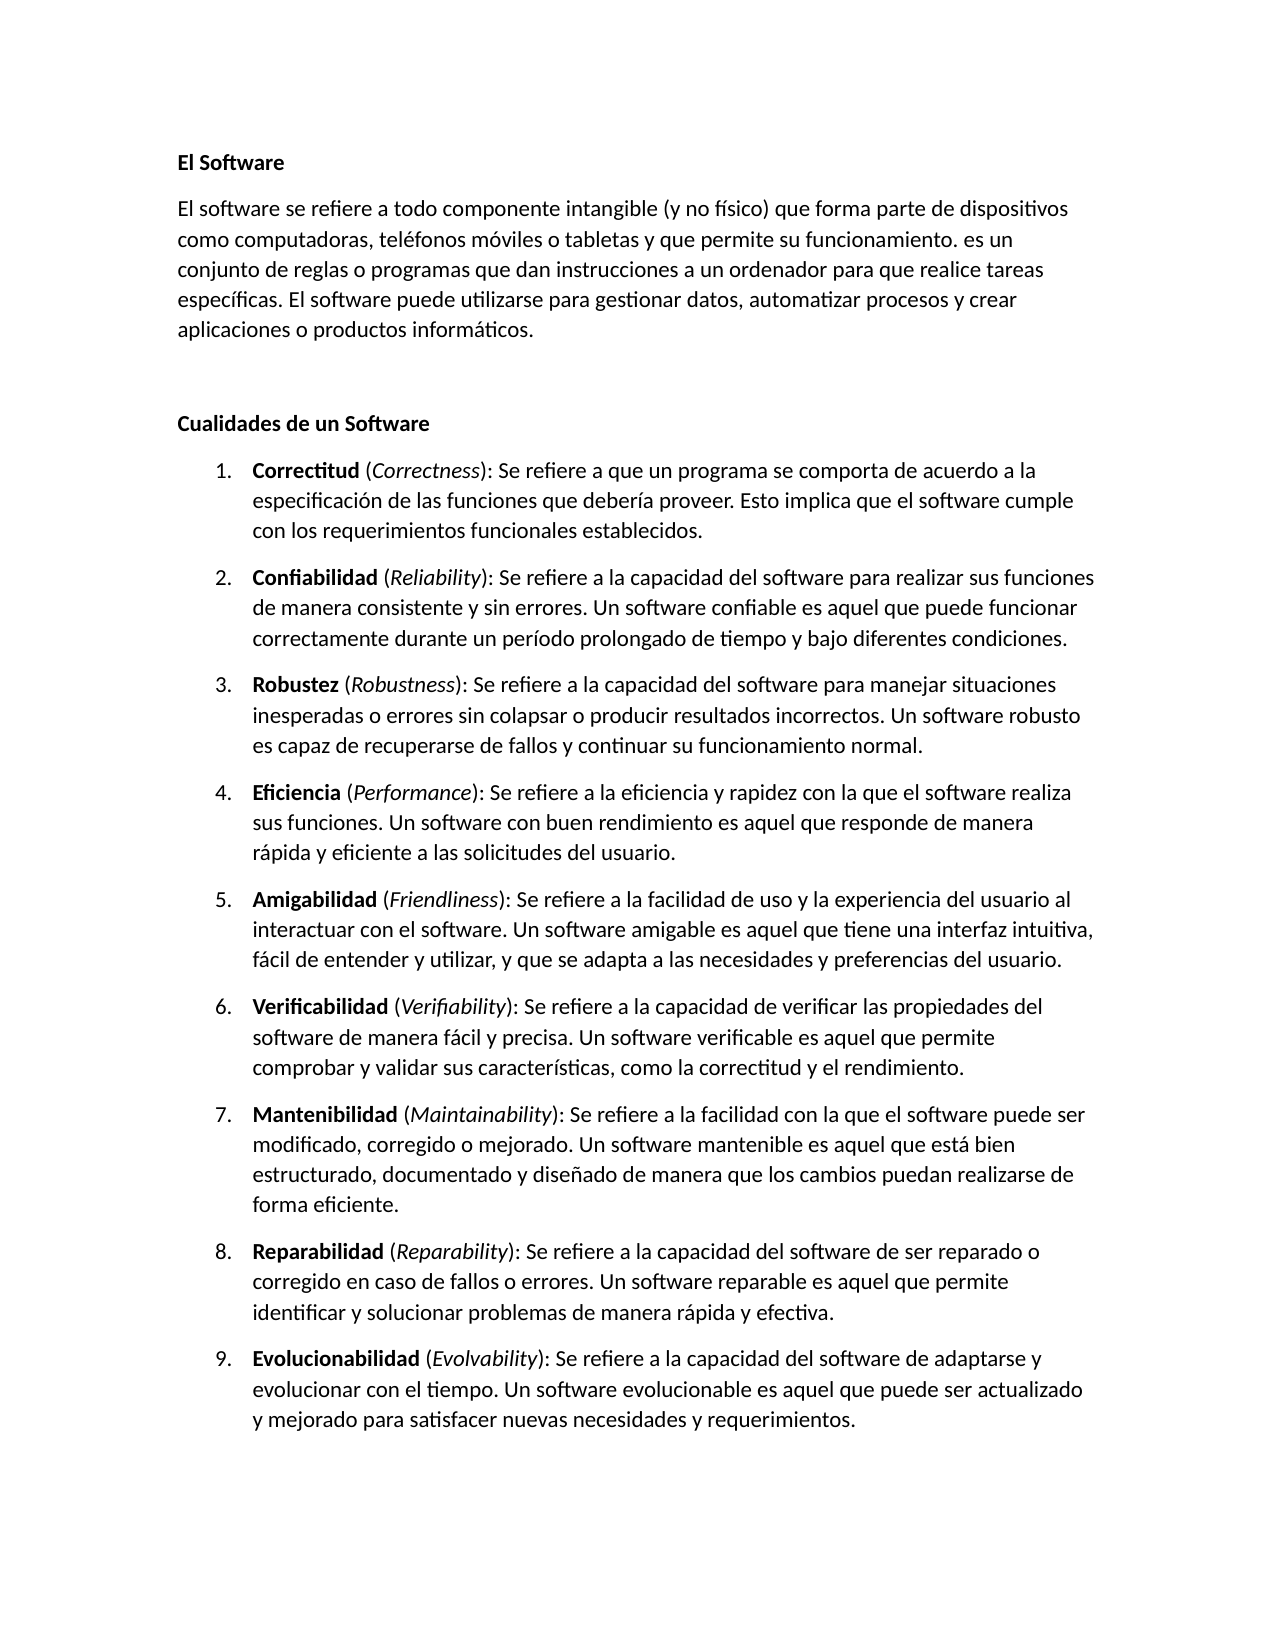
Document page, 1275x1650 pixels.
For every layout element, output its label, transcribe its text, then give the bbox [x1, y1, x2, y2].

text Cualidades de un Software [177, 409, 1098, 437]
list Verificabilidad (Verifiability): Se refiere a la capacidad de verificar las propiedades del software de manera fácil y precisa. Un software verificable es aquel que permite comprobar y validar sus características, como la correctitud y el rendimiento. [215, 992, 1098, 1081]
list Mantenibilidad (Maintainability): Se refiere a la facilidad con la que el software puede ser modificado, corregido o mejorado. Un software mantenible es aquel que está bien estructurado, documentado y diseñado de manera que los cambios puedan realizarse de forma eficiente. [215, 1100, 1098, 1218]
list Amigabilidad (Friendliness): Se refiere a la facilidad de uso y la experiencia del usuario al interactuar con el software. Un software amigable es aquel que tiene una interfaz intuitiva, fácil de entender y utilizar, y que se adapta a las necesidades y preferencias del usuario. [215, 885, 1098, 973]
text El Software [177, 148, 1098, 176]
list Evolucionabilidad (Evolvability): Se refiere a la capacidad del software de adaptarse y evolucionar con el tiempo. Un software evolucionable es aquel que puede ser actualizado y mejorado para satisfacer nuevas necesidades y requerimientos. [215, 1344, 1098, 1433]
list Reparabilidad (Reparability): Se refiere a la capacidad del software de ser reparado o corregido en caso de fallos o errores. Un software reparable es aquel que permite identificar y solucionar problemas de manera rápida y efectiva. [215, 1237, 1098, 1326]
list Robustez (Robustness): Se refiere a la capacidad del software para manejar situaciones inesperadas o errores sin colapsar o producir resultados incorrectos. Un software robusto es capaz de recuperarse de fallos y continuar su funcionamiento normal. [215, 671, 1098, 759]
text El software se refiere a todo componente intangible (y no físico) que forma parte de dispositivos como computadoras, teléfonos móviles o tabletas y que permite su funcionamiento. es un conjunto de reglas o programas que dan instrucciones a un ordenador para que realice tareas específicas. El software puede utilizarse para gestionar datos, automatizar procesos y crear aplicaciones o productos informáticos. [177, 194, 1098, 343]
list Correctitud (Correctness): Se refiere a que un programa se comporta de acuerdo a la especificación de las funciones que debería proveer. Esto implica que el software cumple con los requerimientos funcionales establecidos. [215, 456, 1098, 544]
list Eficiencia (Performance): Se refiere a la eficiencia y rapidez con la que el software realiza sus funciones. Un software con buen rendimiento es aquel que responde de manera rápida y eficiente a las solicitudes del usuario. [215, 778, 1098, 866]
list Confiabilidad (Reliability): Se refiere a la capacidad del software para realizar sus funciones de manera consistente y sin errores. Un software confiable es aquel que puede funcionar correctamente durante un período prolongado de tiempo y bajo diferentes condiciones. [215, 563, 1098, 652]
